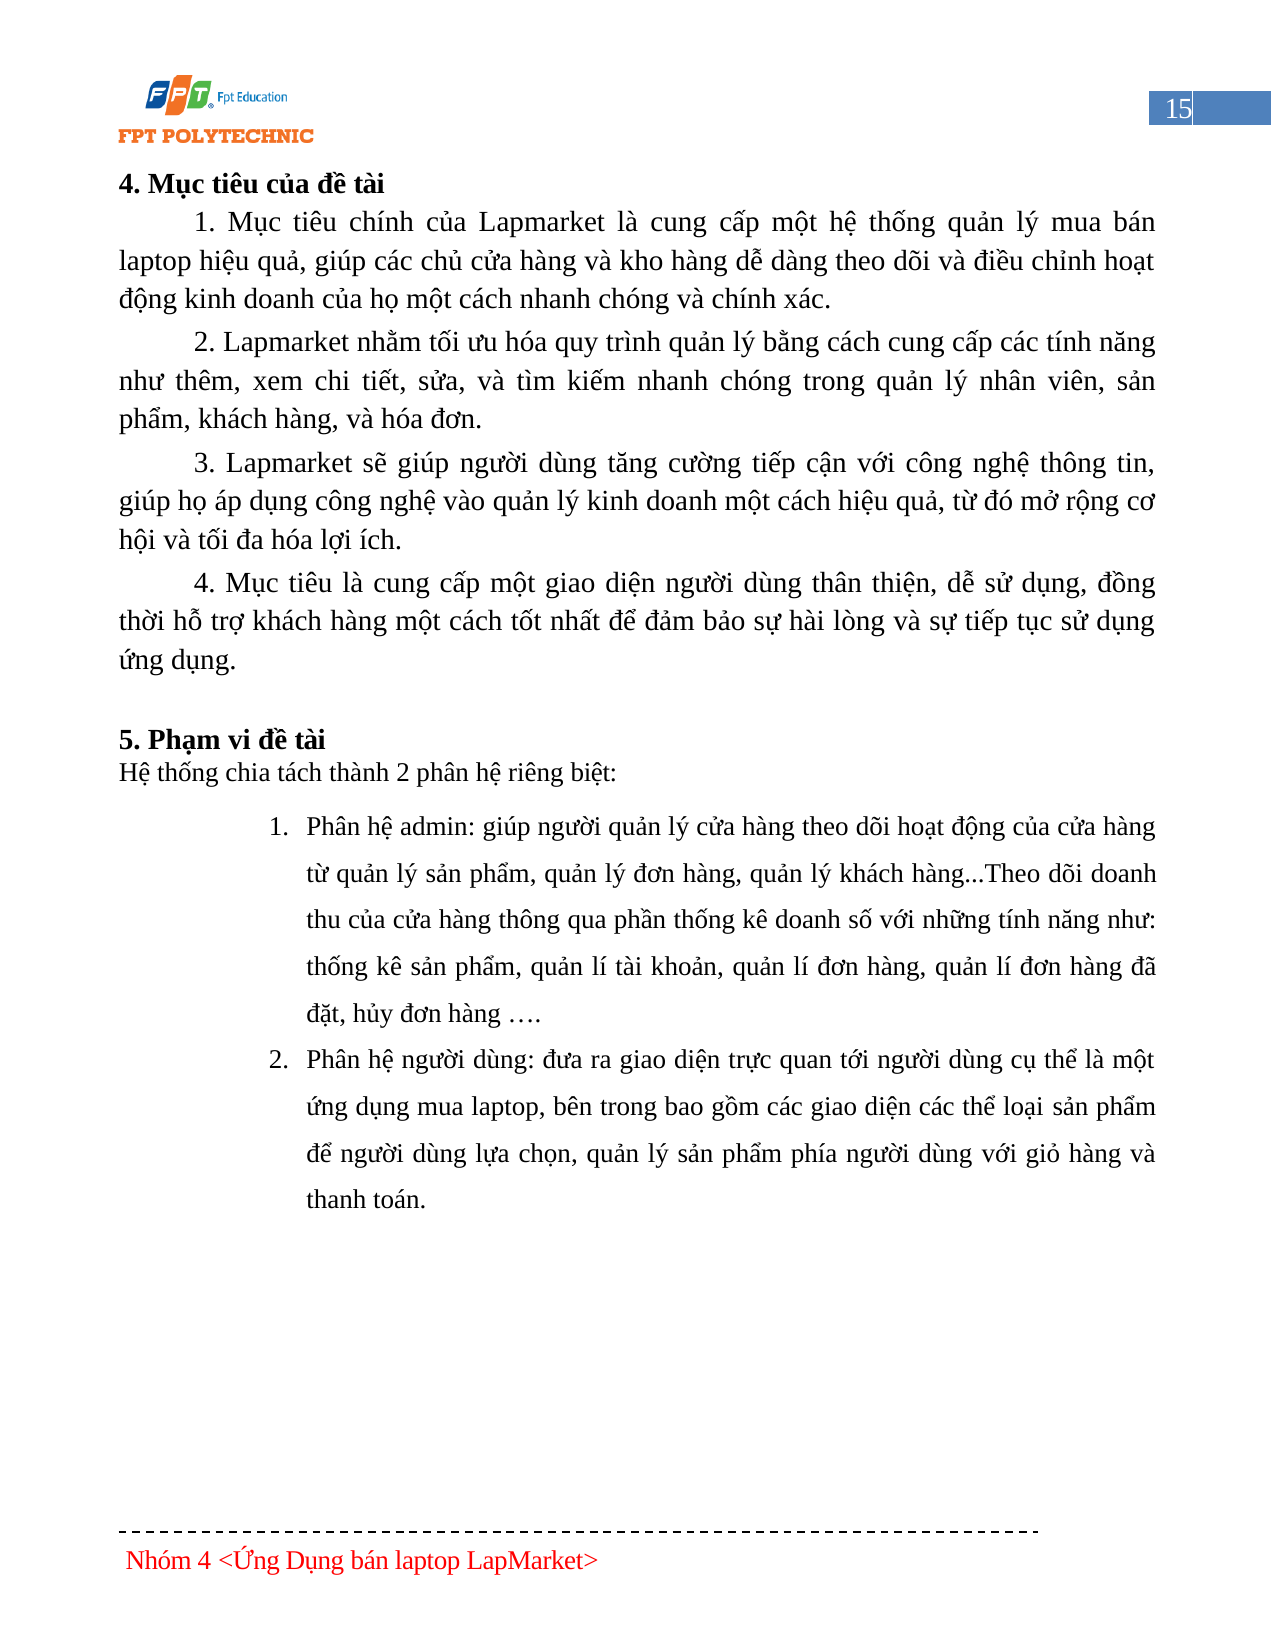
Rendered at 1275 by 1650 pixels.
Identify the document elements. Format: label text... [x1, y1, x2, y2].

text 4. Mục tiêu là cung cấp một giao diện người dùng thân thiện, dễ sử dụng, đồng thời hỗ trợ khách hàng một cách tốt nhất để đảm bảo sự hài lòng và sự tiếp tục sử dụng ứng dụng. [118, 565, 1157, 676]
text 2. Lapmarket nhằm tối ưu hóa quy trình quản lý bằng cách cung cấp các tính năng như thêm, xem chi tiết, sửa, và tìm kiếm nhanh chóng trong quản lý nhân viên, sản phẩm, khách hàng, và hóa đơn. [118, 324, 1157, 435]
subtitle Mục tiêu của đề tài [118, 166, 1210, 199]
text 3. Lapmarket sẽ giúp người dùng tăng cường tiếp cận với công nghệ thông tin, giúp họ áp dụng công nghệ vào quản lý kinh doanh một cách hiệu quả, từ đó mở rộng cơ hội và tối đa hóa lợi ích. [118, 445, 1157, 555]
subtitle Phạm vi đề tài [118, 722, 1210, 756]
list Phân hệ người dùng: đưa ra giao diện trực quan tới người dùng cụ thể là một ứng dụng mua laptop, bên trong bao gồm các giao diện các thể loại sản phẩm để người dùng lựa chọn, quản lý sản phẩm phía người dùng với giỏ hàng và thanh toán. [268, 1044, 1156, 1215]
list Phân hệ admin: giúp người quản lý cửa hàng theo dõi hoạt động của cửa hàng từ quản lý sản phẩm, quản lý đơn hàng, quản lý khách hàng...Theo dõi doanh thu của cửa hàng thông qua phần thống kê doanh số với những tính năng như: thống kê sản phẩm, quản lí tài khoản, quản lí đơn hàng, quản lí đơn hàng đã đặt, hủy đơn hàng …. [268, 810, 1157, 1028]
text 1. Mục tiêu chính của Lapmarket là cung cấp một hệ thống quản lý mua bán laptop hiệu quả, giúp các chủ cửa hàng và kho hàng dễ dàng theo dõi và điều chỉnh hoạt động kinh doanh của họ một cách nhanh chóng và chính xác. [118, 204, 1157, 315]
picture [118, 75, 314, 143]
text Hệ thống chia tách thành 2 phân hệ riêng biệt: [118, 756, 1210, 787]
